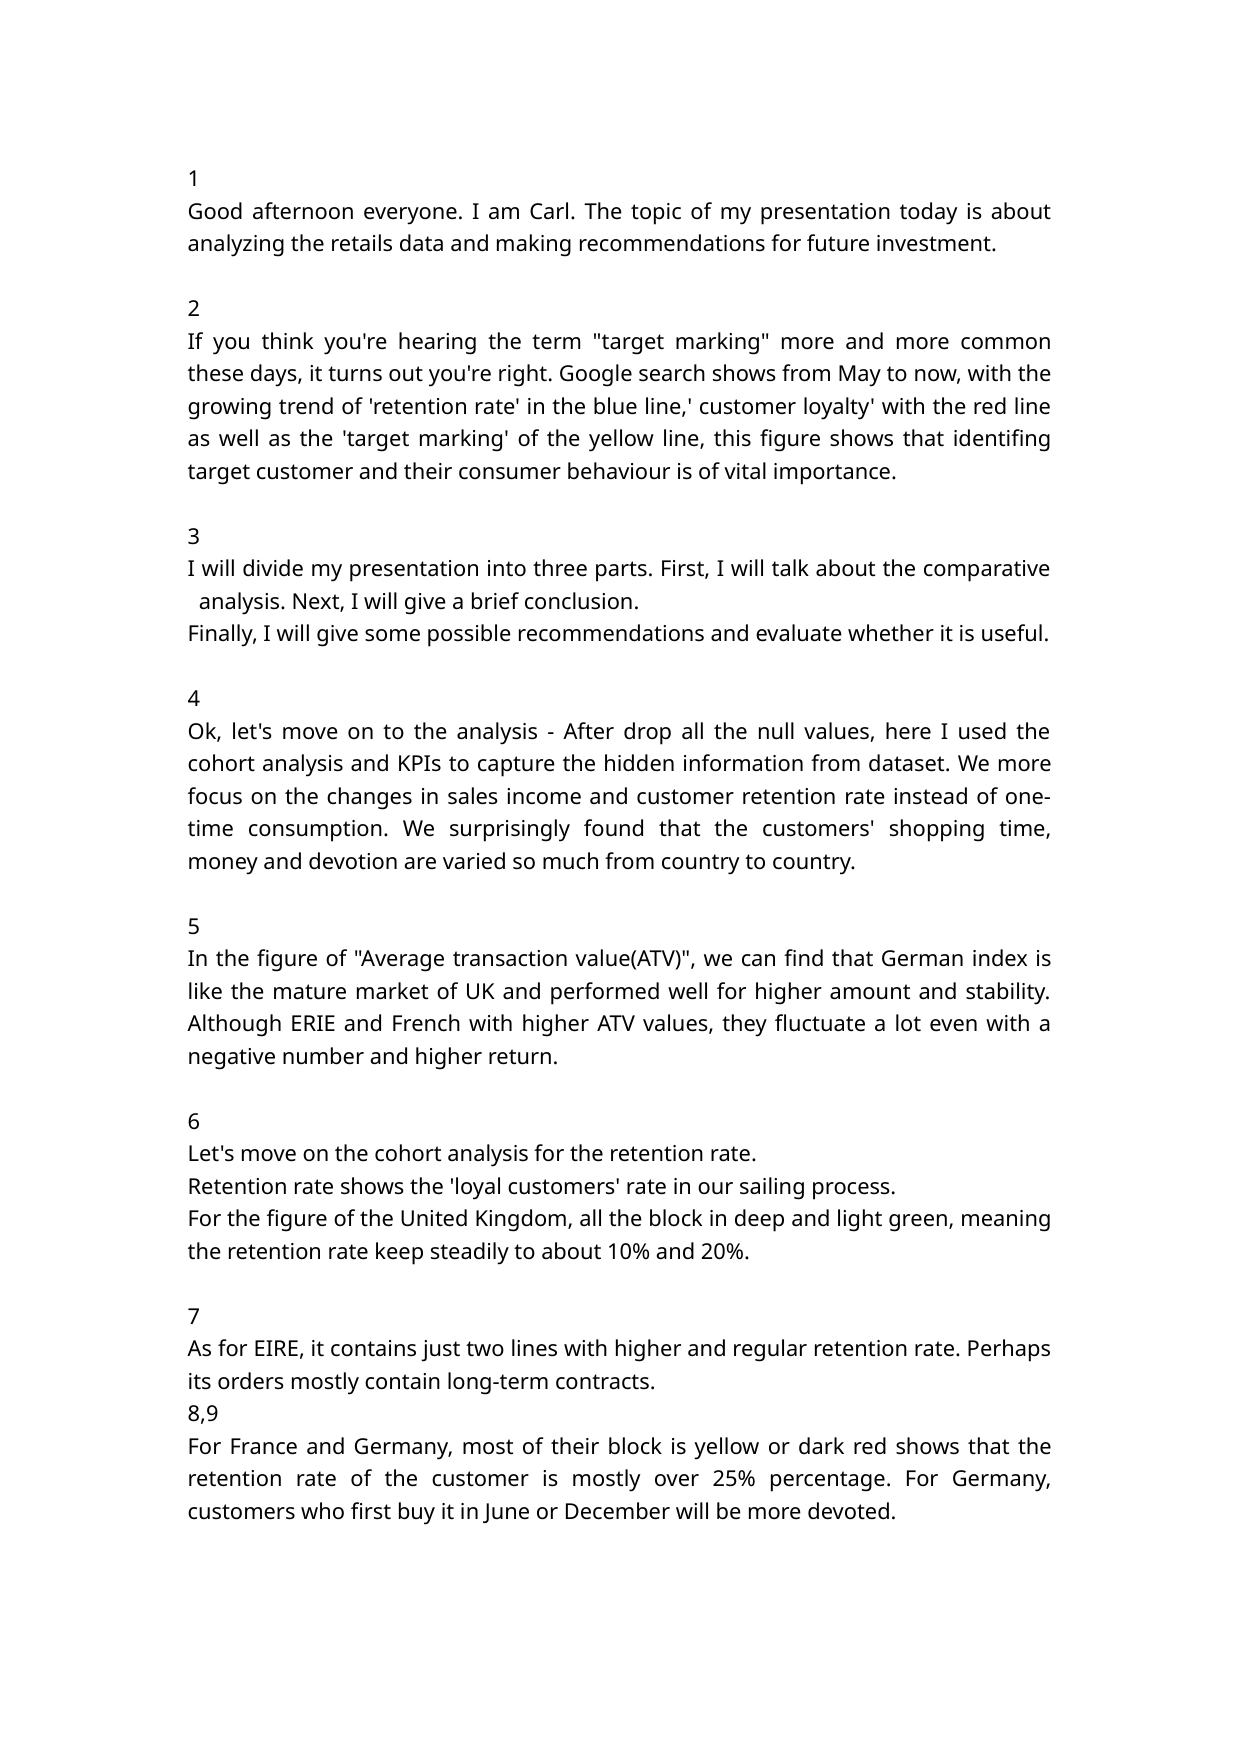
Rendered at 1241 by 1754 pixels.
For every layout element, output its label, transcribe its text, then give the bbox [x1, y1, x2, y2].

text 8,9 [187, 1397, 1053, 1429]
text Let's move on the cohort analysis for the retention rate. [187, 1137, 1053, 1169]
text 3 [187, 519, 1053, 552]
text If you think you're hearing the term "target marking" more and more common these days, it turns out you're right. Google search shows from May to now, with the growing trend of 'retention rate' in the blue line,' customer loyalty' with the red line as well as the 'target marking' of the yellow line, this figure shows that identifing target customer and their consumer behaviour is of vital importance. [187, 324, 1053, 487]
text For the figure of the United Kingdom, all the block in deep and light green, meaning the retention rate keep steadily to about 10% and 20%. [187, 1202, 1053, 1267]
text 7 [187, 1299, 1053, 1332]
text Good afternoon everyone. I am Carl. The topic of my presentation today is about analyzing the retails data and making recommendations for future investment. [187, 194, 1053, 259]
text 2 [187, 292, 1053, 324]
text Ok, let's move on to the analysis - After drop all the null values, here I used the cohort analysis and KPIs to capture the hidden information from dataset. We more focus on the changes in sales income and customer retention rate instead of one-time consumption. We surprisingly found that the customers' shopping time, money and devotion are varied so much from country to country. [187, 714, 1053, 877]
text Finally, I will give some possible recommendations and evaluate whether it is useful. [187, 617, 1053, 649]
text For France and Germany, most of their block is yellow or dark red shows that the retention rate of the customer is mostly over 25% percentage. For Germany, customers who first buy it in June or December will be more devoted. [187, 1429, 1053, 1527]
text Retention rate shows the 'loyal customers' rate in our sailing process. [187, 1169, 1053, 1202]
text I will divide my presentation into three parts. First, I will talk about the comparative analysis. Next, I will give a brief conclusion. [187, 552, 1053, 617]
text 4 [187, 682, 1053, 714]
text In the figure of "Average transaction value(ATV)", we can find that German index is like the mature market of UK and performed well for higher amount and stability. Although ERIE and French with higher ATV values, they fluctuate a lot even with a negative number and higher return. [187, 942, 1053, 1072]
text 5 [187, 909, 1053, 942]
text 6 [187, 1104, 1053, 1137]
text 1 [187, 162, 1053, 194]
text As for EIRE, it contains just two lines with higher and regular retention rate. Perhaps its orders mostly contain long-term contracts. [187, 1332, 1053, 1397]
